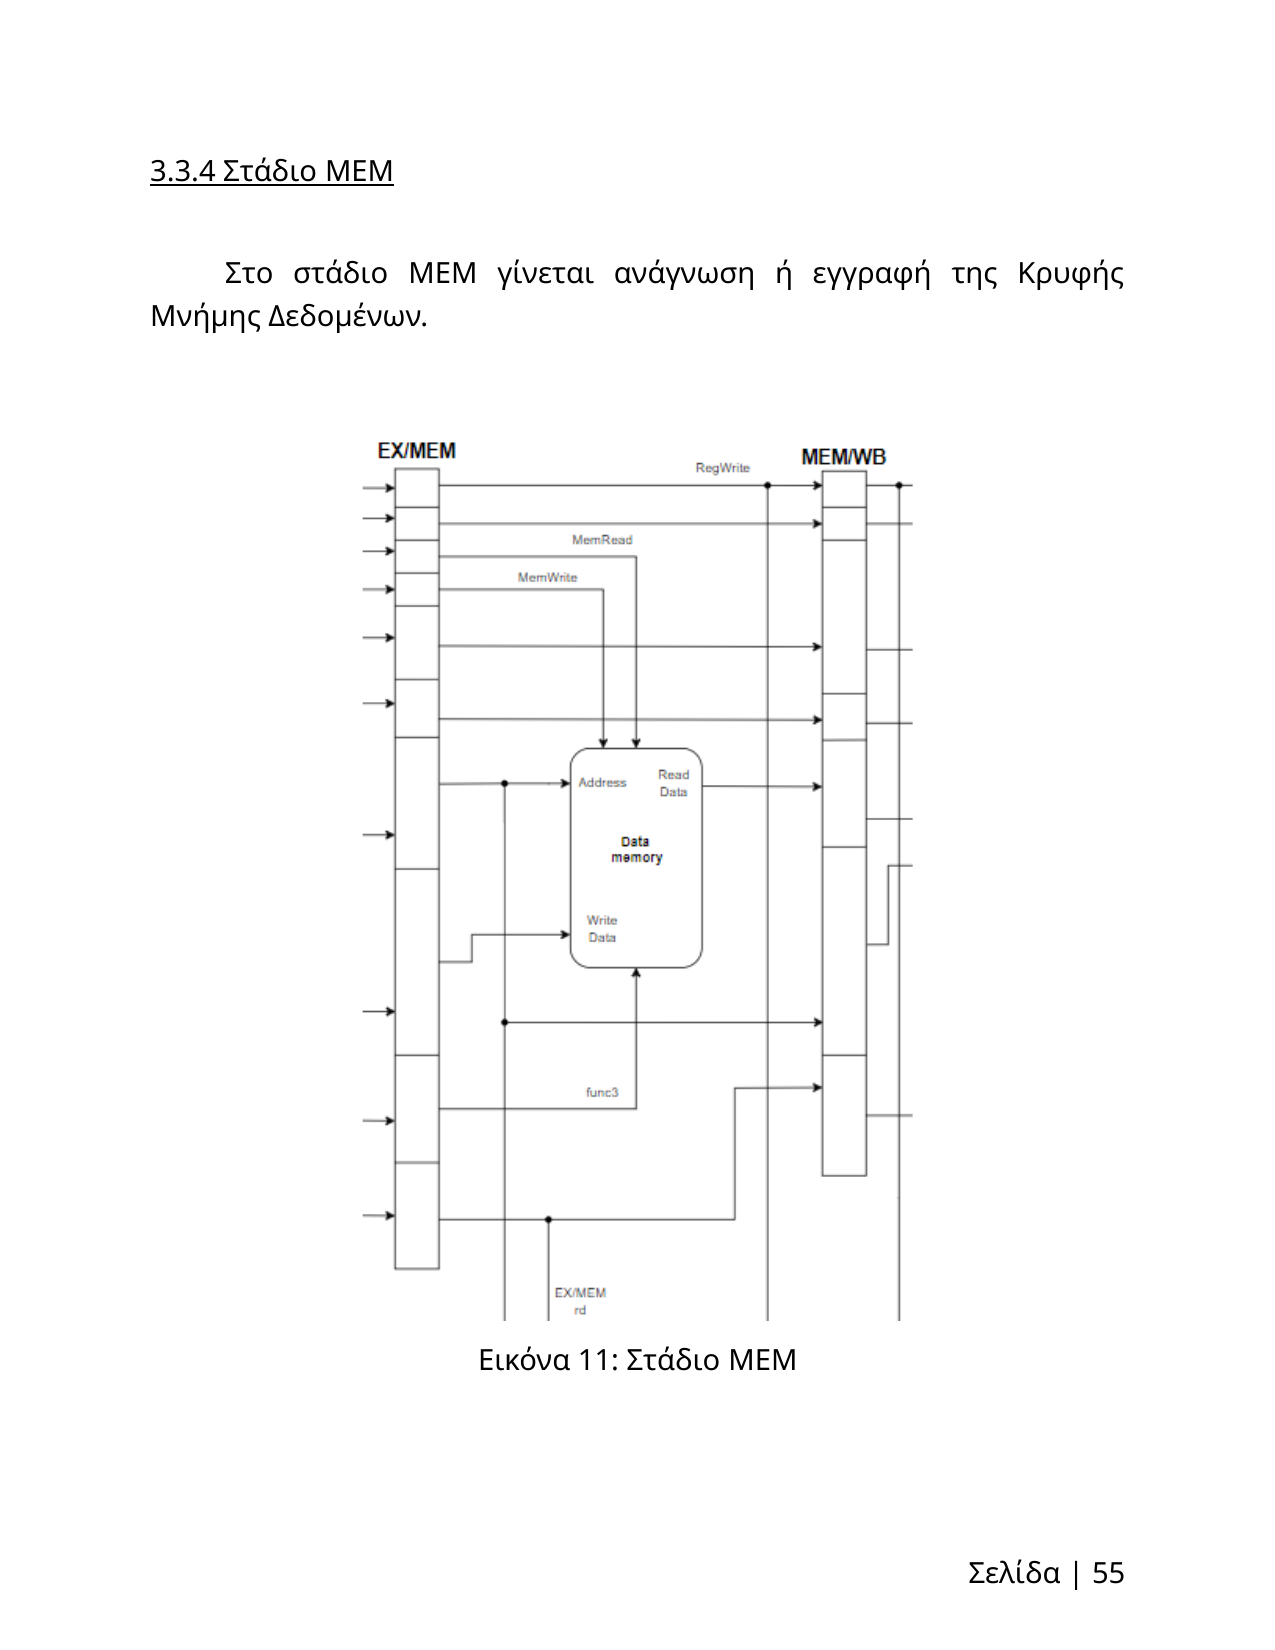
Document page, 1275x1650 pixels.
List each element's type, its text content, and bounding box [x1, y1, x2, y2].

picture [362, 414, 913, 1321]
subtitle 3.3.4 Στάδιο MEM [150, 150, 1125, 190]
text Εικόνα 11: Στάδιο MEM [150, 1339, 1125, 1379]
text Στο στάδιο MEM γίνεται ανάγνωση ή εγγραφή της Κρυφής Μνήμης Δεδομένων. [150, 252, 1125, 335]
